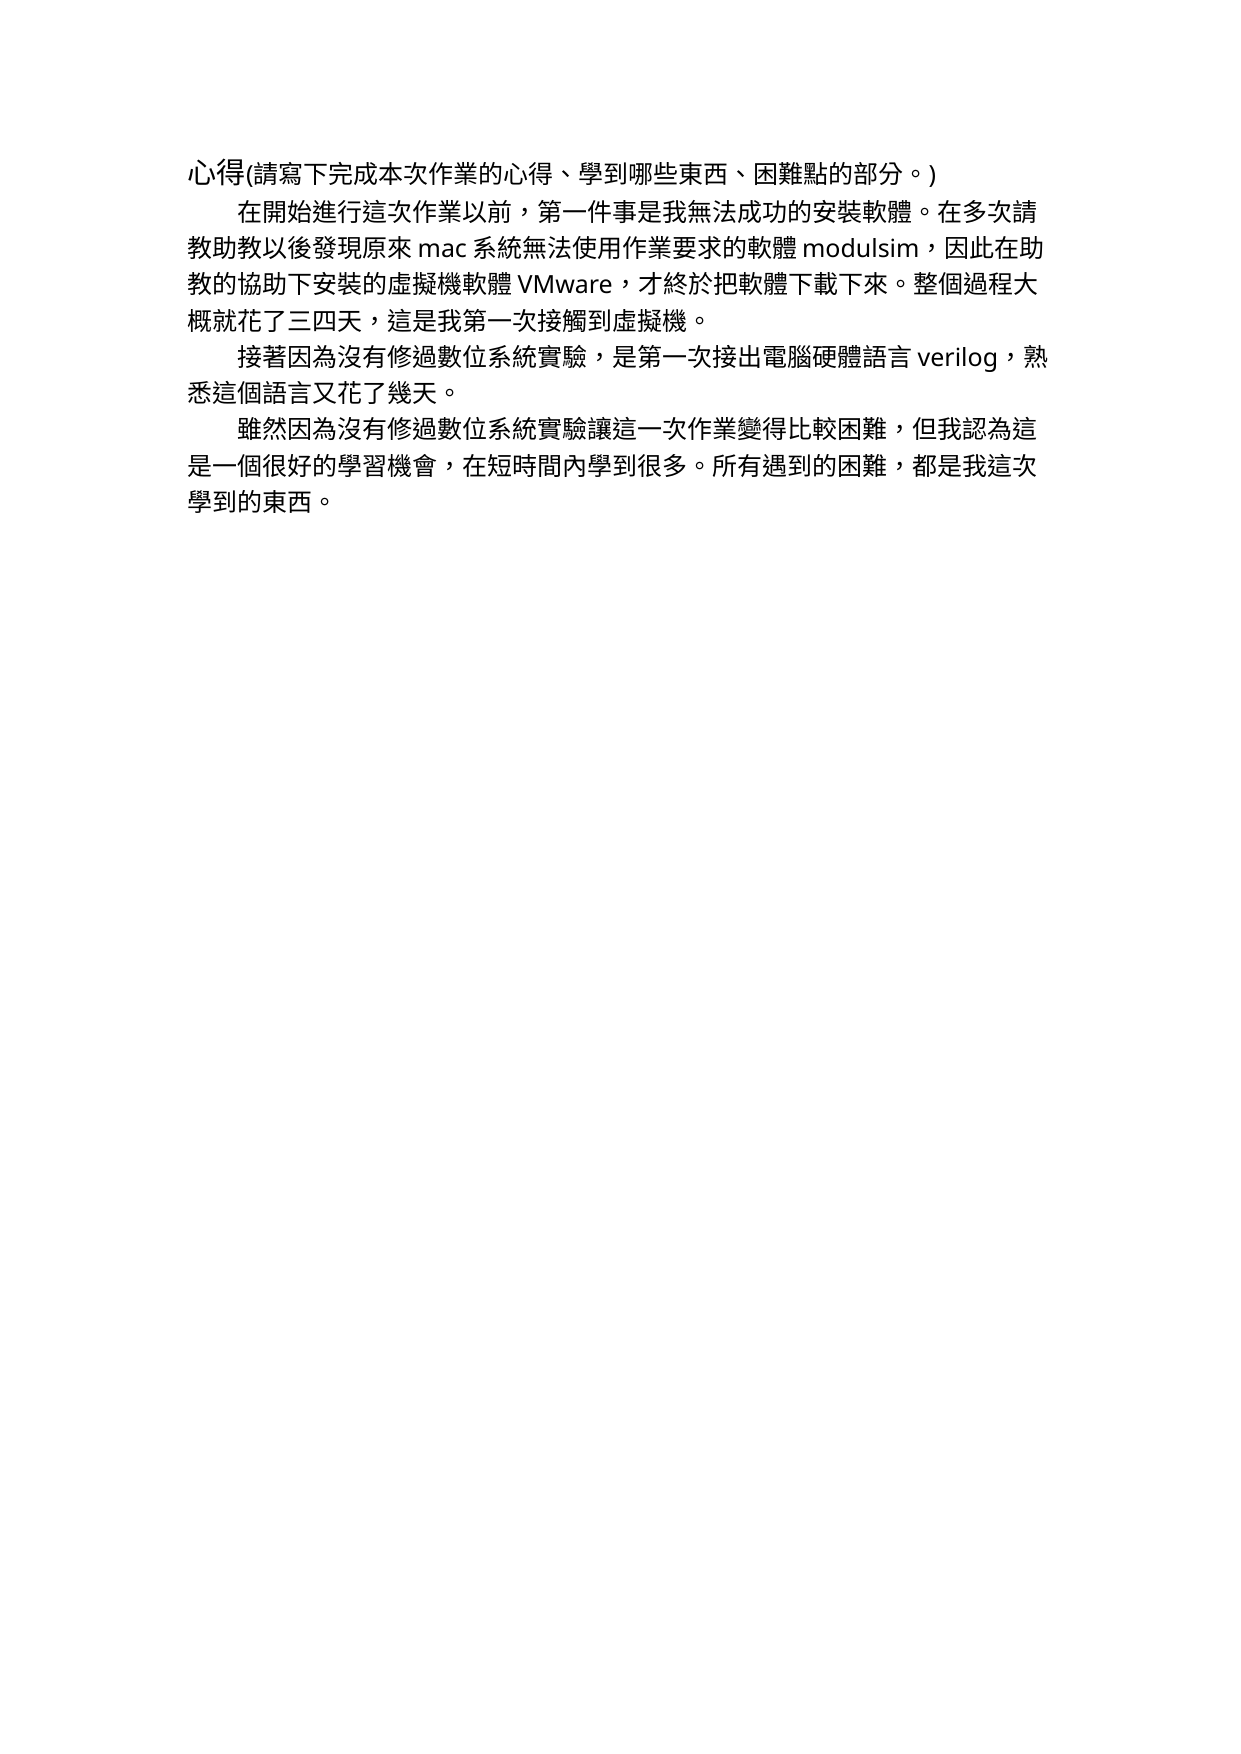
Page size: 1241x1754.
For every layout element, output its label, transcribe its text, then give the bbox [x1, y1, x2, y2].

text 雖然因為沒有修過數位系統實驗讓這一次作業變得比較困難，但我認為這是一個很好的學習機會，在短時間內學到很多。所有遇到的困難，都是我這次學到的東西。 [187, 410, 1053, 518]
text 心得(請寫下完成本次作業的心得、學到哪些東西、困難點的部分。) [187, 150, 1053, 192]
text 在開始進行這次作業以前，第一件事是我無法成功的安裝軟體。在多次請教助教以後發現原來mac系統無法使用作業要求的軟體modulsim，因此在助教的協助下安裝的虛擬機軟體VMware，才終於把軟體下載下來。整個過程大概就花了三四天，這是我第一次接觸到虛擬機。 [187, 192, 1053, 337]
text 接著因為沒有修過數位系統實驗，是第一次接出電腦硬體語言verilog，熟悉這個語言又花了幾天。 [187, 337, 1053, 410]
